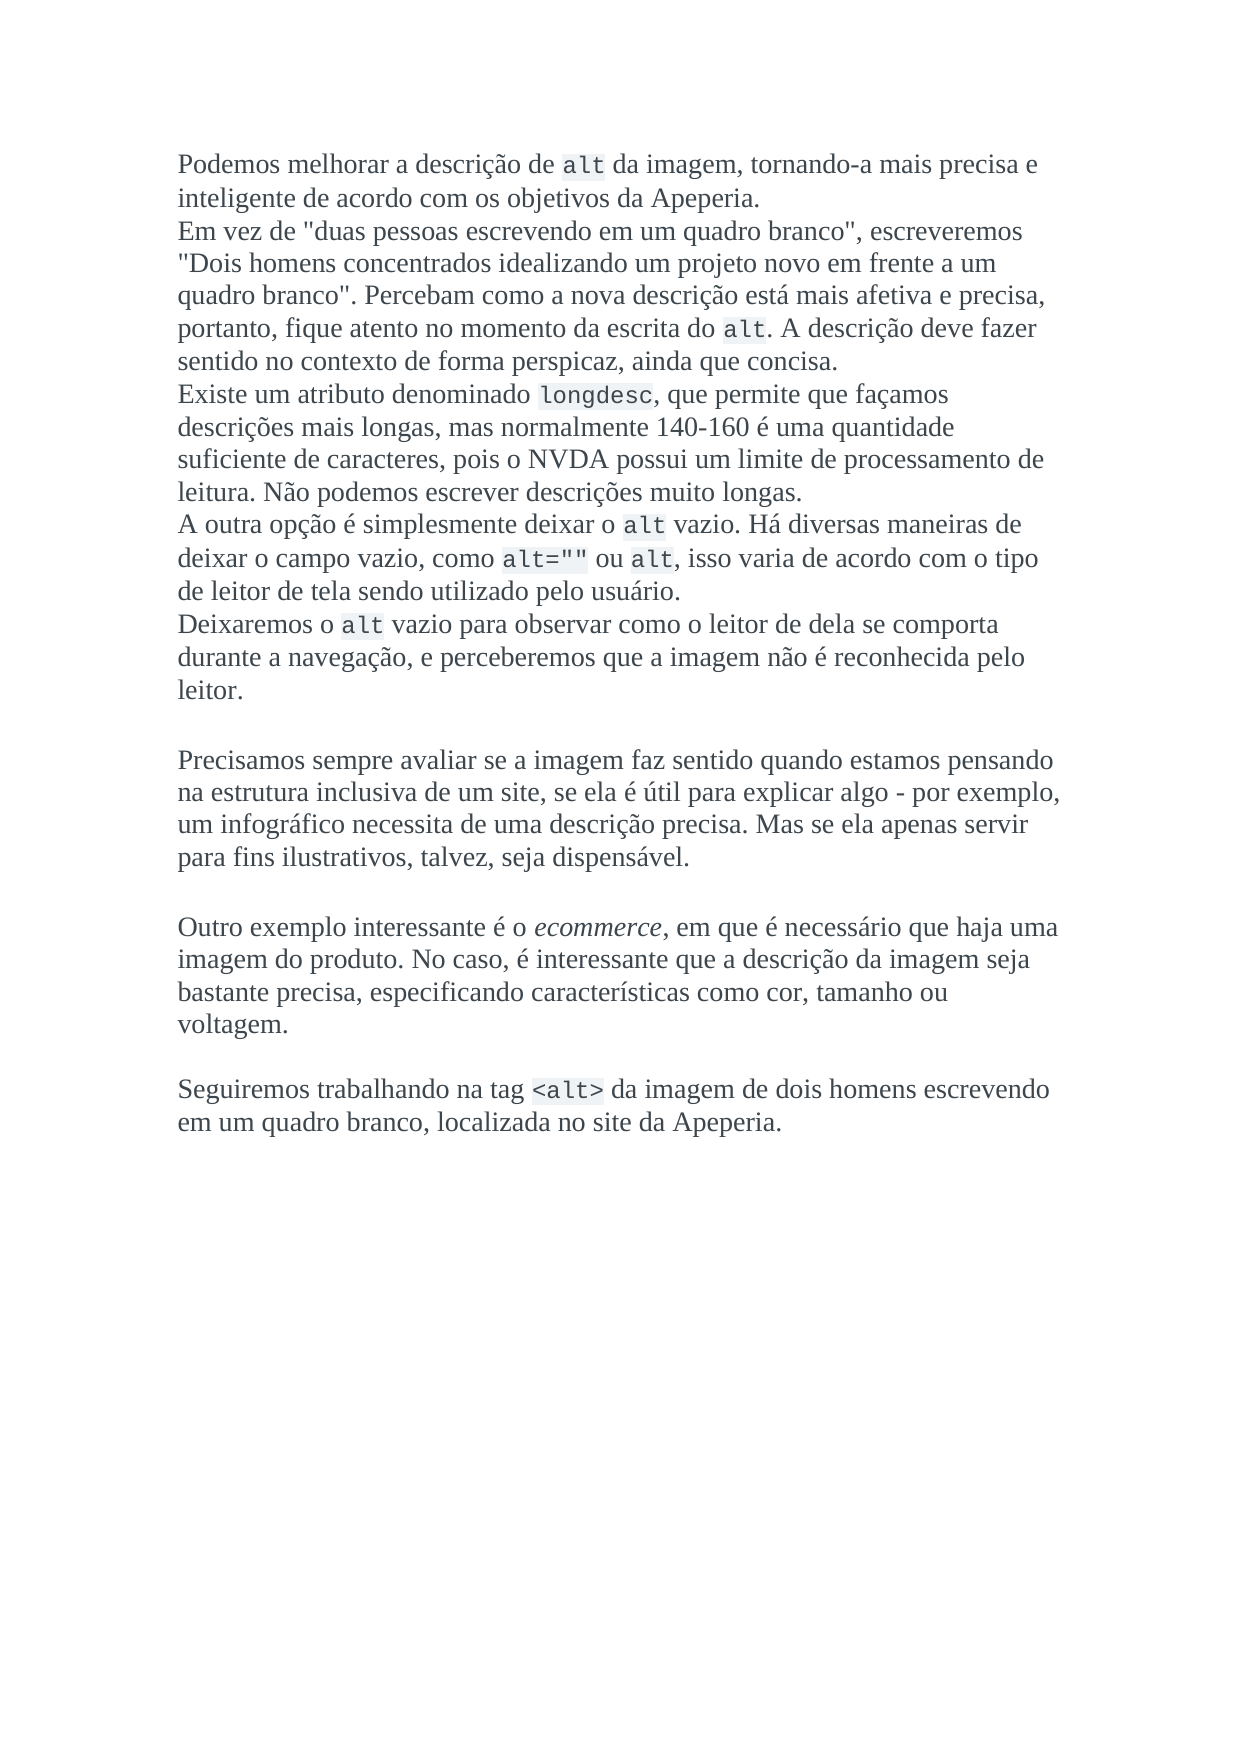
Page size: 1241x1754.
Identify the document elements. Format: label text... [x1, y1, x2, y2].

text A outra opção é simplesmente deixar o alt vazio. Há diversas maneiras de deixar o campo vazio, como alt="" ou alt, isso varia de acordo com o tipo de leitor de tela sendo utilizado pelo usuário. [177, 507, 1063, 607]
text Seguiremos trabalhando na tag <alt> da imagem de dois homens escrevendo em um quadro branco, localizada no site da Apeperia. [177, 1072, 1063, 1138]
text Outro exemplo interessante é o ecommerce, em que é necessário que haja uma imagem do produto. No caso, é interessante que a descrição da imagem seja bastante precisa, especificando características como cor, tamanho ou voltagem. [177, 910, 1063, 1039]
text Existe um atributo denominado longdesc, que permite que façamos descrições mais longas, mas normalmente 140-160 é uma quantidade suficiente de caracteres, pois o NVDA possui um limite de processamento de leitura. Não podemos escrever descrições muito longas. [177, 377, 1063, 507]
text Deixaremos o alt vazio para observar como o leitor de dela se comporta durante a navegação, e perceberemos que a imagem não é reconhecida pelo leitor. [177, 607, 1063, 705]
text Podemos melhorar a descrição de alt da imagem, tornando-a mais precisa e inteligente de acordo com os objetivos da Apeperia. [177, 148, 1063, 213]
text Precisamos sempre avaliar se a imagem faz sentido quando estamos pensando na estrutura inclusiva de um site, se ela é útil para explicar algo - por exemplo, um infográfico necessita de uma descrição precisa. Mas se ela apenas servir para fins ilustrativos, talvez, seja dispensável. [177, 743, 1063, 872]
text Em vez de "duas pessoas escrevendo em um quadro branco", escreveremos "Dois homens concentrados idealizando um projeto novo em frente a um quadro branco". Percebam como a nova descrição está mais afetiva e precisa, portanto, fique atento no momento da escrita do alt. A descrição deve fazer sentido no contexto de forma perspicaz, ainda que concisa. [177, 213, 1063, 377]
